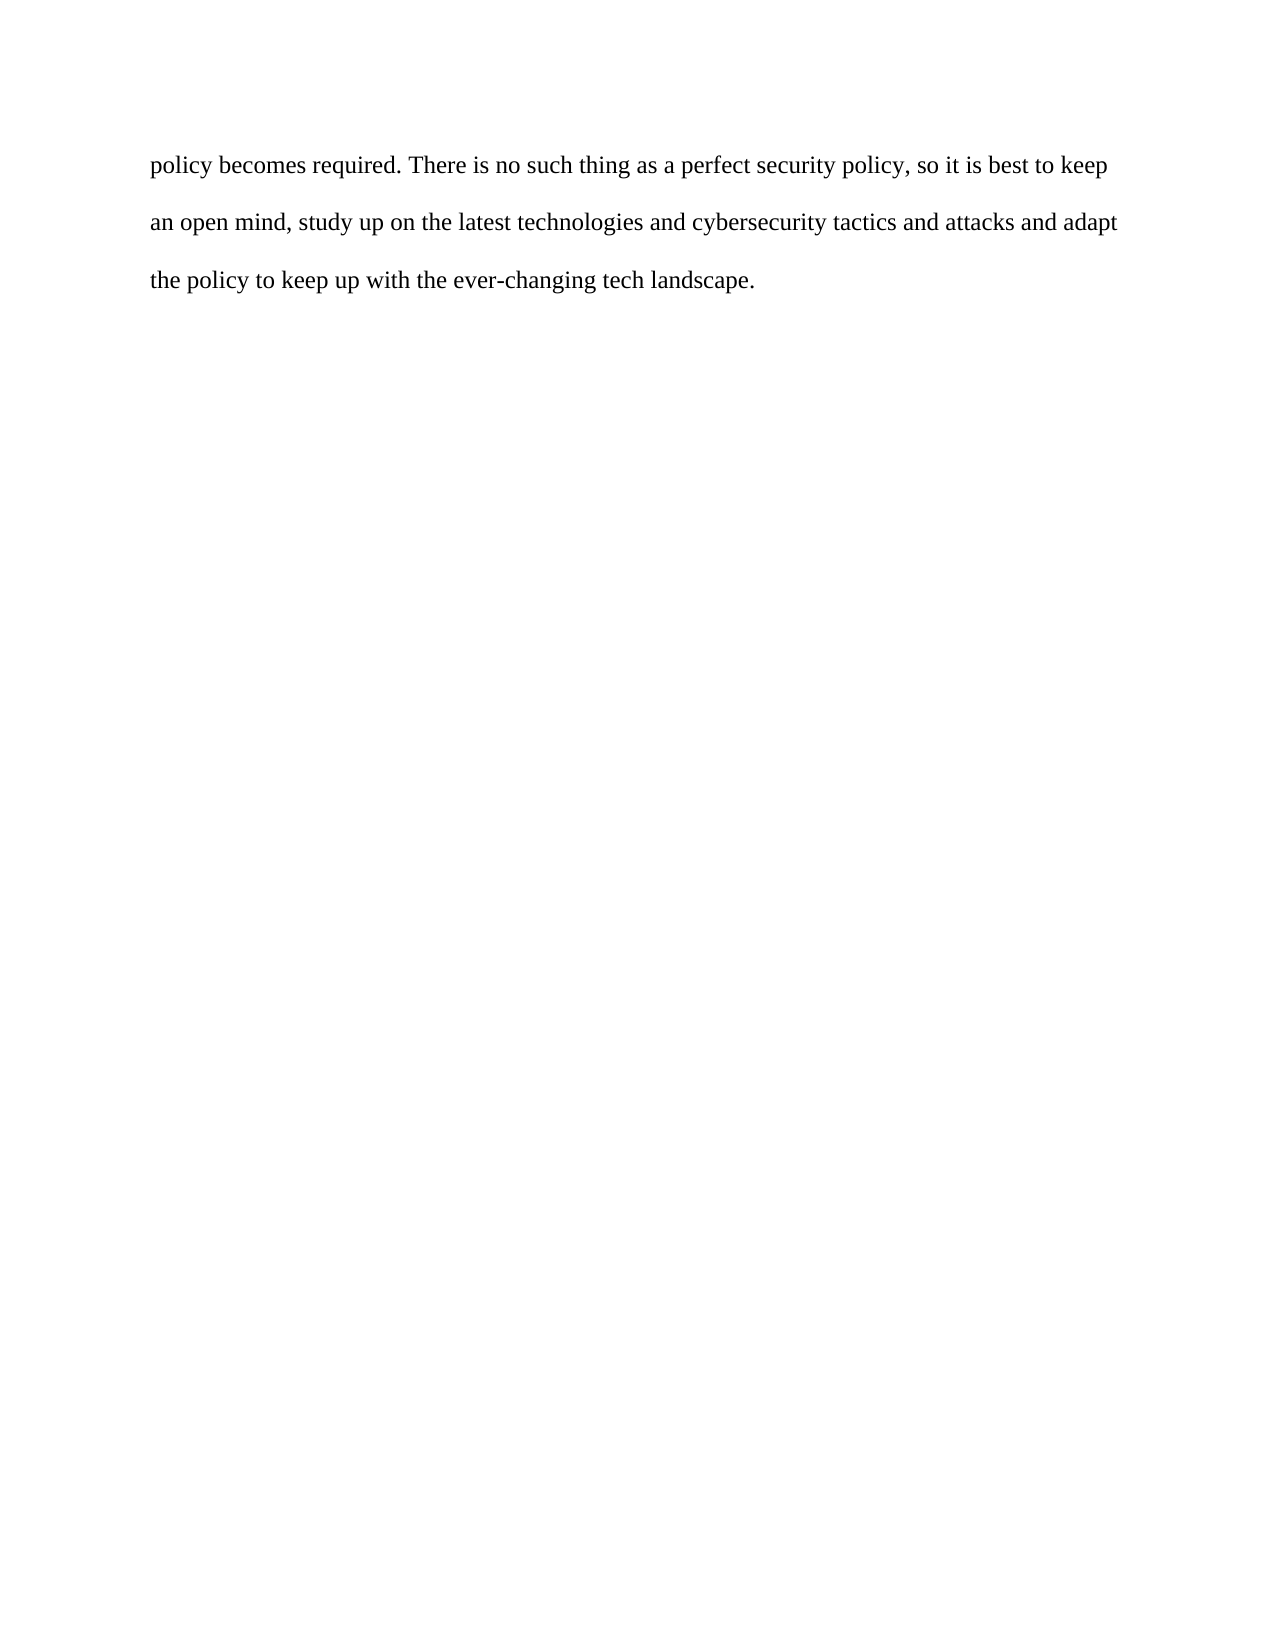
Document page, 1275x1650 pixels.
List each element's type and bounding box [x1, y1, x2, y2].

text [150, 150, 1125, 294]
